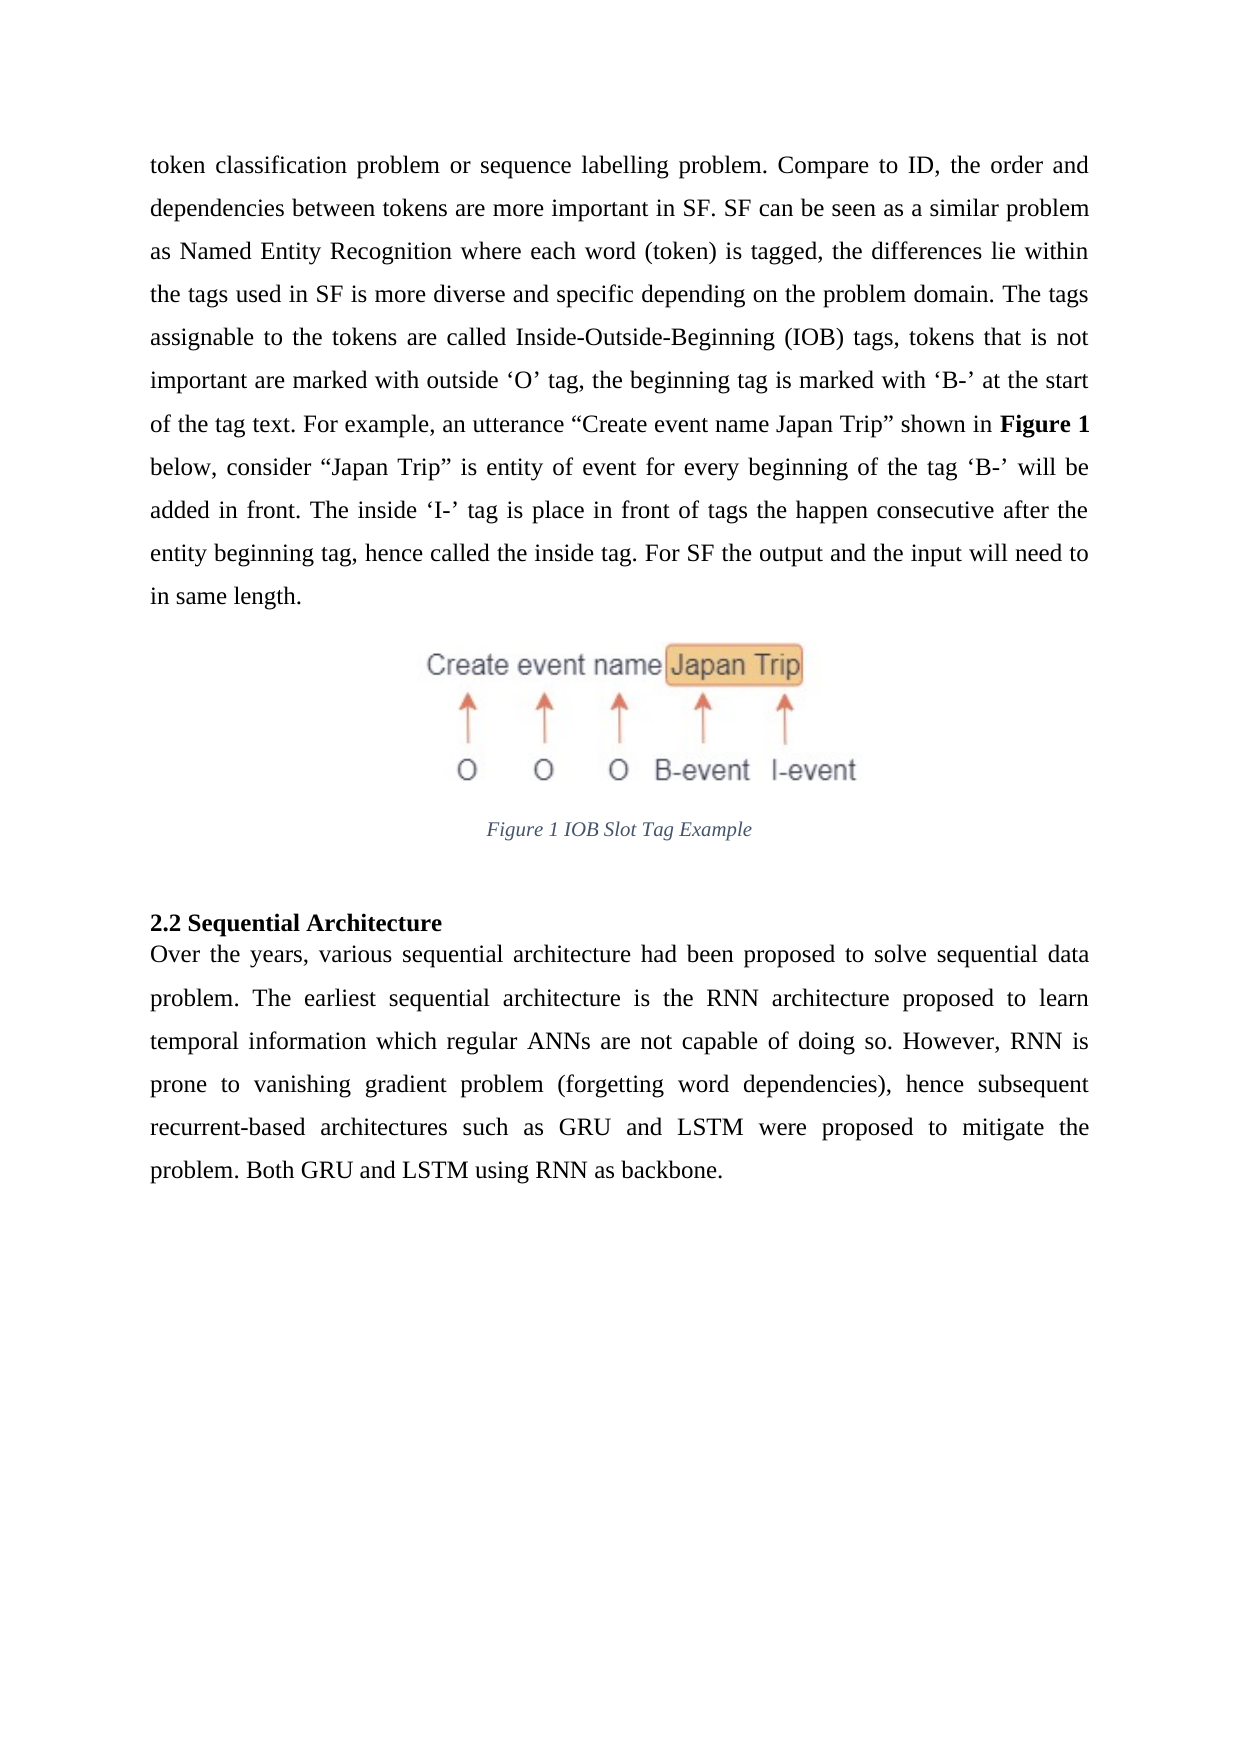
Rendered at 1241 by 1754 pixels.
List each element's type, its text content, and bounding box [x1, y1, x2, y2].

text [150, 150, 1090, 610]
text Over the years, various sequential architecture had been proposed to solve sequential data problem. The earliest sequential architecture is the RNN architecture proposed to learn temporal information which regular ANNs are not capable of doing so. However, RNN is prone to vanishing gradient problem (forgetting word dependencies), hence subsequent recurrent-based architectures such as GRU and LSTM were proposed to mitigate the problem. Both GRU and LSTM using RNN as backbone. [150, 939, 1090, 1184]
subtitle 2.2 Sequential Architecture [150, 908, 1090, 937]
picture [375, 641, 865, 798]
text Figure 1 IOB Slot Tag Example [150, 817, 1090, 841]
